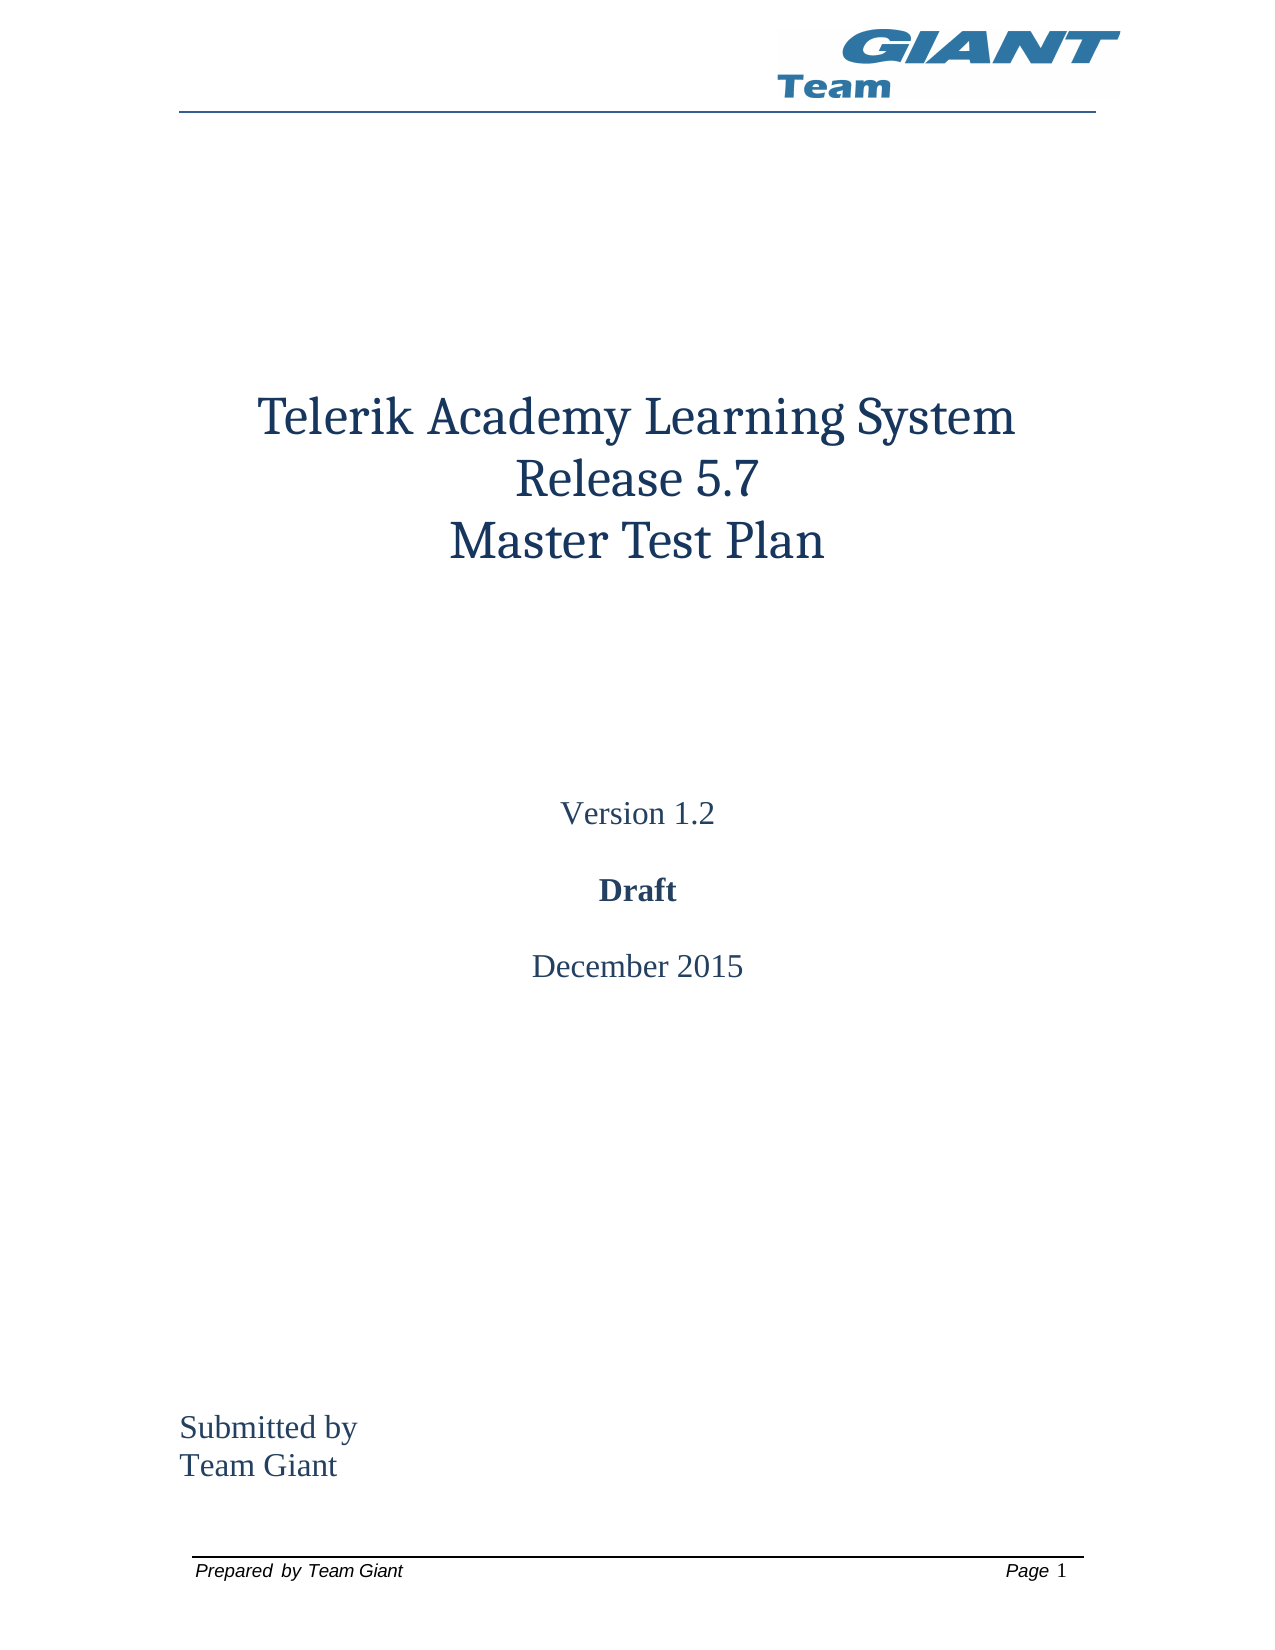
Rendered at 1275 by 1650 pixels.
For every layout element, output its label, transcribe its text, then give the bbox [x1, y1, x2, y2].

text Team Giant [179, 1445, 1096, 1484]
title Telerik Academy Learning System [179, 385, 1096, 448]
picture [777, 29, 1121, 98]
title Release 5.7 [179, 448, 1096, 510]
title Master Test Plan [179, 510, 1096, 572]
text Draft [179, 870, 1096, 908]
text December 2015 [179, 947, 1096, 985]
text Version 1.2 [179, 793, 1096, 832]
text Submitted by [179, 1407, 1096, 1445]
